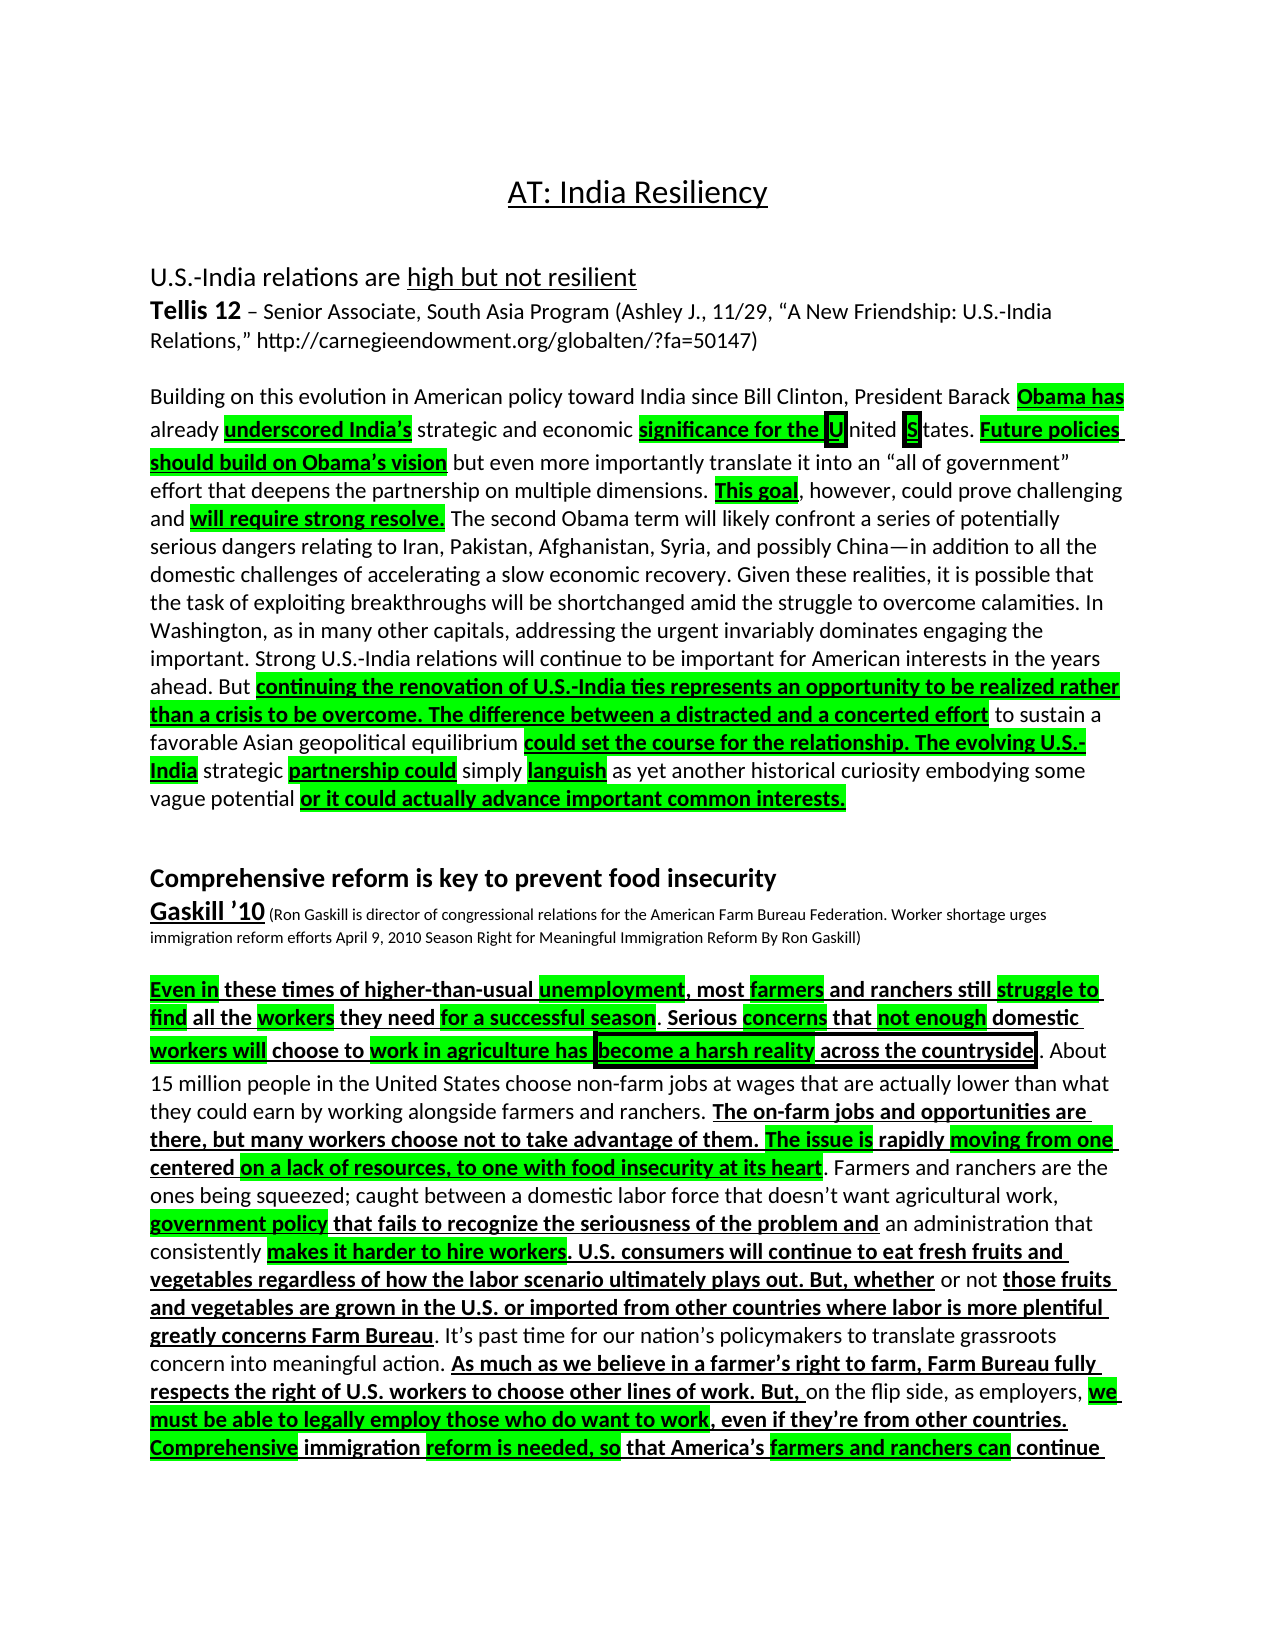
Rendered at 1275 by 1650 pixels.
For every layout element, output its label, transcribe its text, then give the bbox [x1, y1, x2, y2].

text Gaskill ’10 (Ron Gaskill is director of congressional relations for the American Farm Bureau Federation. Worker shortage urges immigration reform efforts April 9, 2010 Season Right for Meaningful Immigration Reform By Ron Gaskill) [150, 894, 1125, 947]
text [150, 975, 1125, 1461]
subtitle AT: India Resiliency [150, 171, 1125, 212]
text Tellis 12 – Senior Associate, South Asia Program (Ashley J., 11/29, “A New Friendship: U.S.-India Relations,” http://carnegieendowment.org/globalten/?fa=50147) [150, 293, 1125, 354]
text Building on this evolution in American policy toward India since Bill Clinton, President Barack Obama has already underscored India’s strategic and economic significance for the United States. Future policies should build on Obama’s vision but even more importantly translate it into an “all of government” effort that deepens the partnership on multiple dimensions. This goal, however, could prove challenging and will require strong resolve. The second Obama term will likely confront a series of potentially serious dangers relating to Iran, Pakistan, Afghanistan, Syria, and possibly China—in addition to all the domestic challenges of accelerating a slow economic recovery. Given these realities, it is possible that the task of exploiting breakthroughs will be shortchanged amid the struggle to overcome calamities. In Washington, as in many other capitals, addressing the urgent invariably dominates engaging the important. Strong U.S.-India relations will continue to be important for American interests in the years ahead. But continuing the renovation of U.S.-India ties represents an opportunity to be realized rather than a crisis to be overcome. The difference between a distracted and a concerted effort to sustain a favorable Asian geopolitical equilibrium could set the course for the relationship. The evolving U.S.-India strategic partnership could simply languish as yet another historical curiosity embodying some vague potential or it could actually advance important common interests. [150, 382, 1125, 812]
subtitle U.S.-India relations are high but not resilient [150, 260, 1125, 293]
subtitle Comprehensive reform is key to prevent food insecurity [150, 861, 1125, 894]
